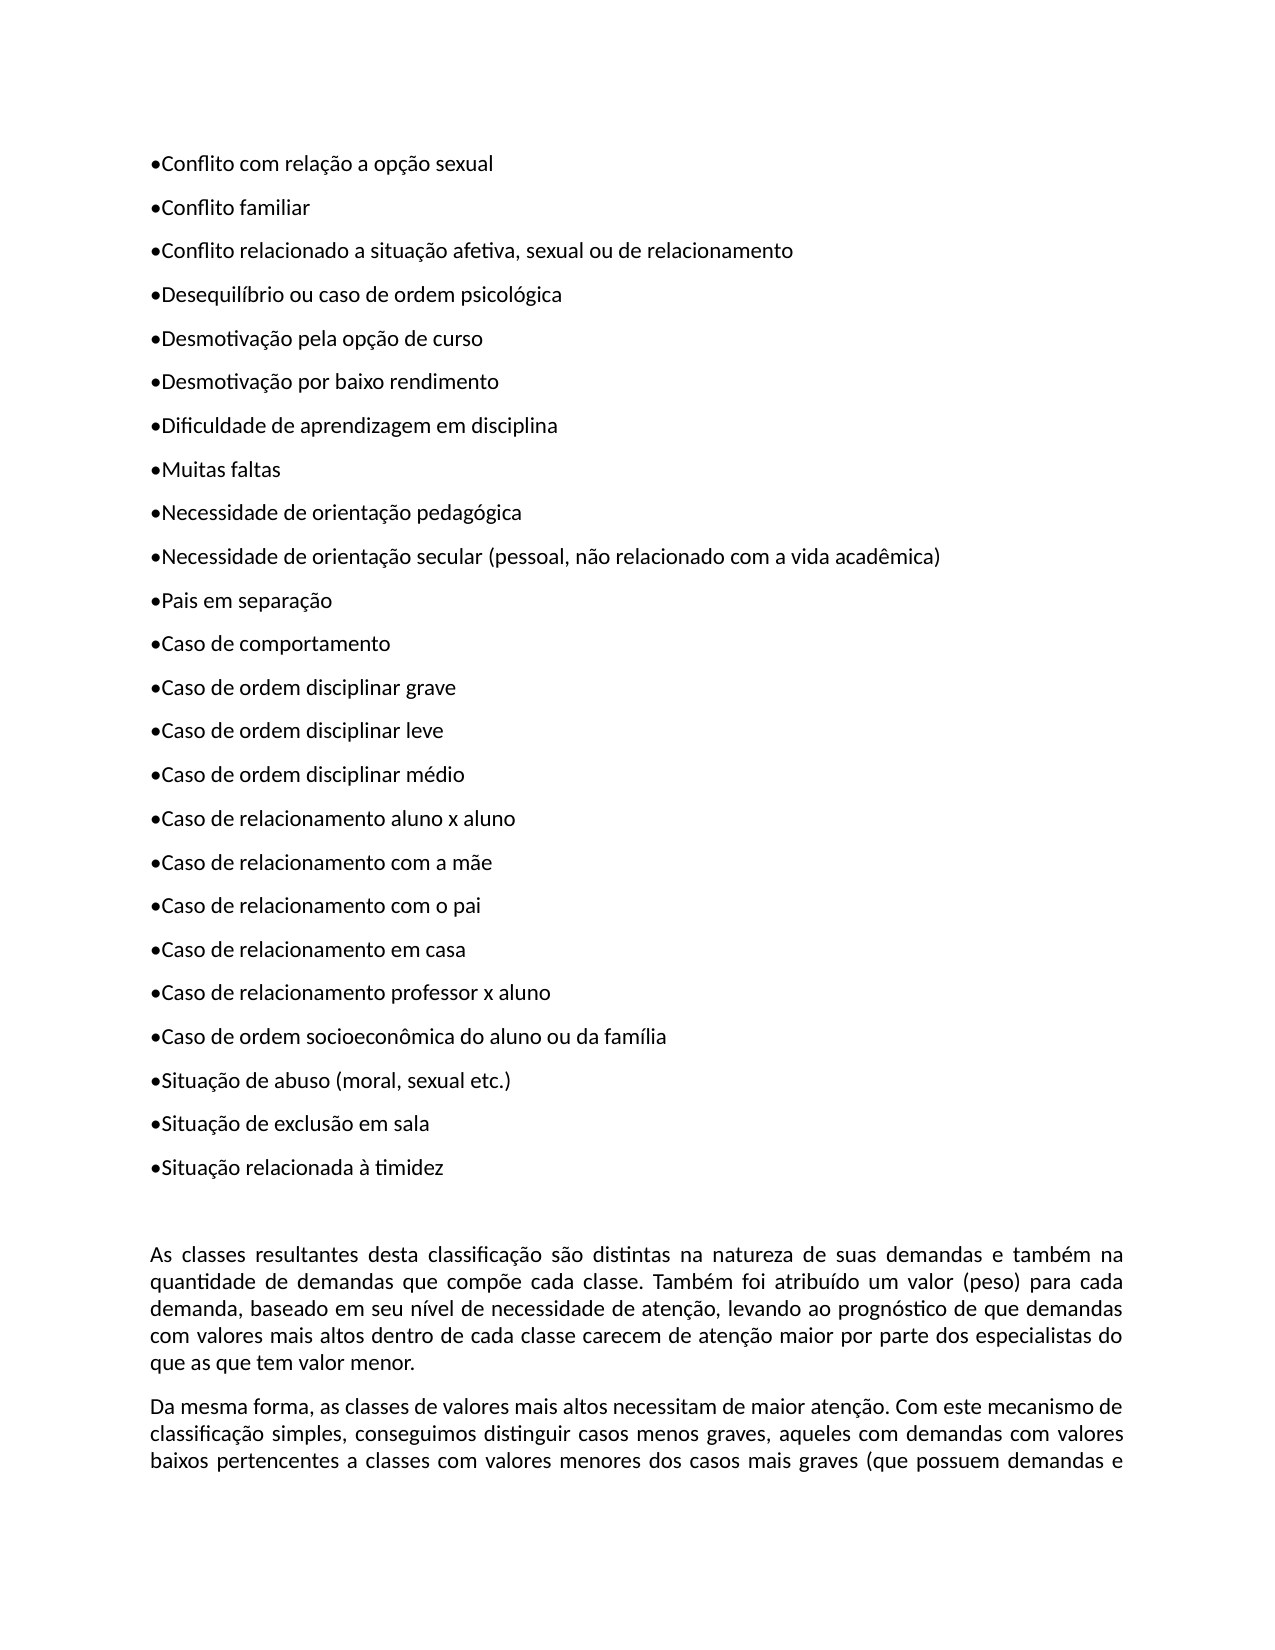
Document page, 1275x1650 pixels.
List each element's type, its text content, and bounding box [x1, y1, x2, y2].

text •Pais em separação [150, 586, 1125, 613]
text •Caso de ordem disciplinar leve [150, 717, 1125, 744]
text •Situação de abuso (moral, sexual etc.) [150, 1067, 1125, 1093]
text •Muitas faltas [150, 456, 1125, 482]
text •Conflito com relação a opção sexual [150, 150, 1125, 177]
text •Caso de relacionamento professor x aluno [150, 979, 1125, 1006]
text •Caso de comportamento [150, 630, 1125, 657]
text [150, 1393, 1125, 1474]
text •Caso de ordem socioeconômica do aluno ou da família [150, 1023, 1125, 1050]
text •Situação de exclusão em sala [150, 1110, 1125, 1137]
text As classes resultantes desta classificação são distintas na natureza de suas demandas e também na quantidade de demandas que compõe cada classe. Também foi atribuído um valor (peso) para cada demanda, baseado em seu nível de necessidade de atenção, levando ao prognóstico de que demandas com valores mais altos dentro de cada classe carecem de atenção maior por parte dos especialistas do que as que tem valor menor. [150, 1241, 1125, 1376]
text •Caso de ordem disciplinar grave [150, 674, 1125, 701]
text •Caso de relacionamento em casa [150, 936, 1125, 963]
text •Situação relacionada à timidez [150, 1154, 1125, 1181]
text •Dificuldade de aprendizagem em disciplina [150, 412, 1125, 439]
text •Caso de relacionamento aluno x aluno [150, 805, 1125, 832]
text •Caso de relacionamento com a mãe [150, 848, 1125, 875]
text •Necessidade de orientação pedagógica [150, 499, 1125, 526]
text •Necessidade de orientação secular (pessoal, não relacionado com a vida acadêmica) [150, 543, 1125, 570]
text •Conflito relacionado a situação afetiva, sexual ou de relacionamento [150, 237, 1125, 264]
text •Caso de ordem disciplinar médio [150, 761, 1125, 788]
text •Desmotivação por baixo rendimento [150, 368, 1125, 395]
text •Desequilíbrio ou caso de ordem psicológica [150, 281, 1125, 308]
text •Desmotivação pela opção de curso [150, 324, 1125, 352]
text •Caso de relacionamento com o pai [150, 892, 1125, 919]
text •Conflito familiar [150, 194, 1125, 221]
